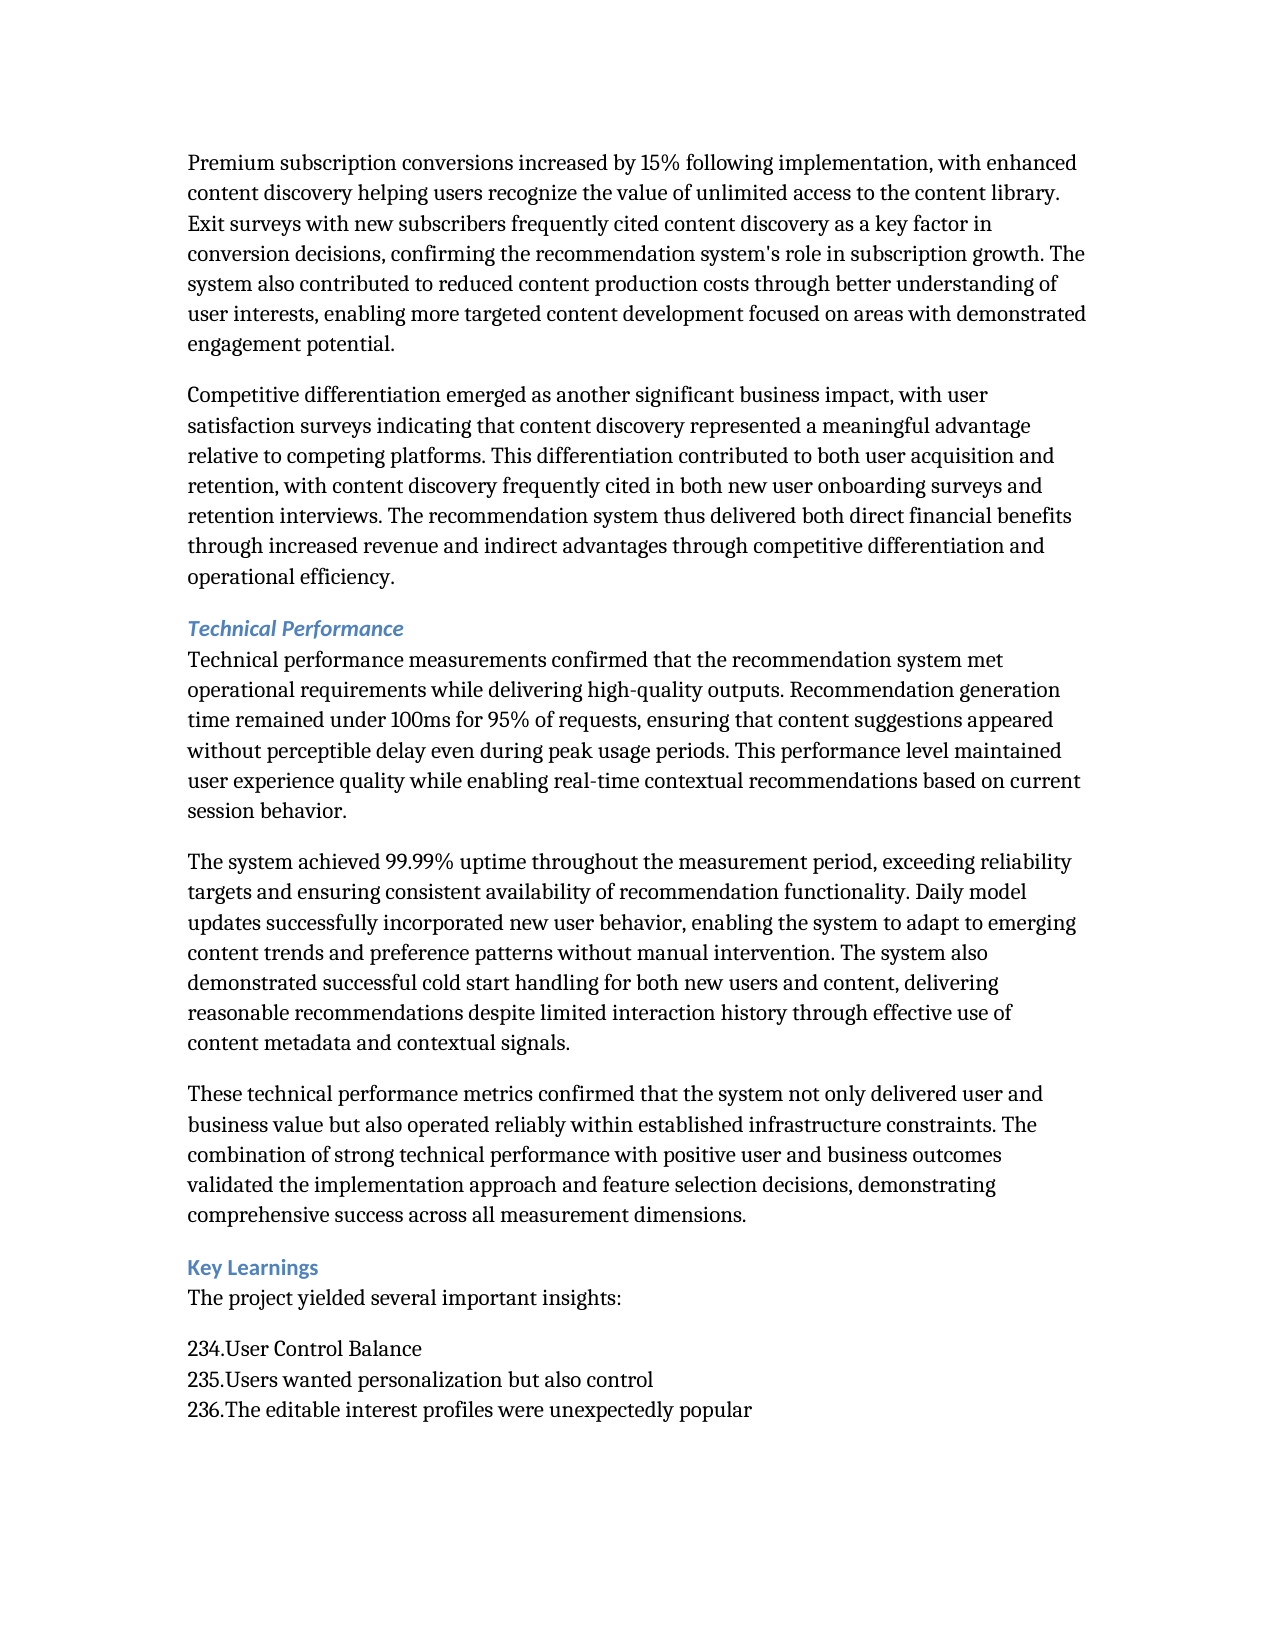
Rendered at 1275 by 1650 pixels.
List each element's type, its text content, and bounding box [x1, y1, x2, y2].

list User Control Balance [187, 1336, 1087, 1363]
subtitle Technical Performance [187, 614, 1087, 643]
text Competitive differentiation emerged as another significant business impact, with user satisfaction surveys indicating that content discovery represented a meaningful advantage relative to competing platforms. This differentiation contributed to both user acquisition and retention, with content discovery frequently cited in both new user onboarding surveys and retention interviews. The recommendation system thus delivered both direct financial benefits through increased revenue and indirect advantages through competitive differentiation and operational efficiency. [187, 382, 1087, 590]
subtitle Key Learnings [187, 1253, 1087, 1281]
text The project yielded several important insights: [187, 1285, 1087, 1312]
text These technical performance metrics confirmed that the system not only delivered user and business value but also operated reliably within established infrastructure constraints. The combination of strong technical performance with positive user and business outcomes validated the implementation approach and feature selection decisions, demonstrating comprehensive success across all measurement dimensions. [187, 1081, 1087, 1228]
text Premium subscription conversions increased by 15% following implementation, with enhanced content discovery helping users recognize the value of unlimited access to the content library. Exit surveys with new subscribers frequently cited content discovery as a key factor in conversion decisions, confirming the recommendation system's role in subscription growth. The system also contributed to reduced content production costs through better understanding of user interests, enabling more targeted content development focused on areas with demonstrated engagement potential. [187, 150, 1087, 358]
text Technical performance measurements confirmed that the recommendation system met operational requirements while delivering high-quality outputs. Recommendation generation time remained under 100ms for 95% of requests, ensuring that content suggestions appeared without perceptible delay even during peak usage periods. This performance level maintained user experience quality while enabling real-time contextual recommendations based on current session behavior. [187, 647, 1087, 824]
list Users wanted personalization but also control [187, 1366, 1087, 1393]
text The system achieved 99.99% uptime throughout the measurement period, exceeding reliability targets and ensuring consistent availability of recommendation functionality. Daily model updates successfully incorporated new user behavior, enabling the system to adapt to emerging content trends and preference patterns without manual intervention. The system also demonstrated successful cold start handling for both new users and content, delivering reasonable recommendations despite limited interaction history through effective use of content metadata and contextual signals. [187, 849, 1087, 1056]
list The editable interest profiles were unexpectedly popular [187, 1397, 1087, 1423]
